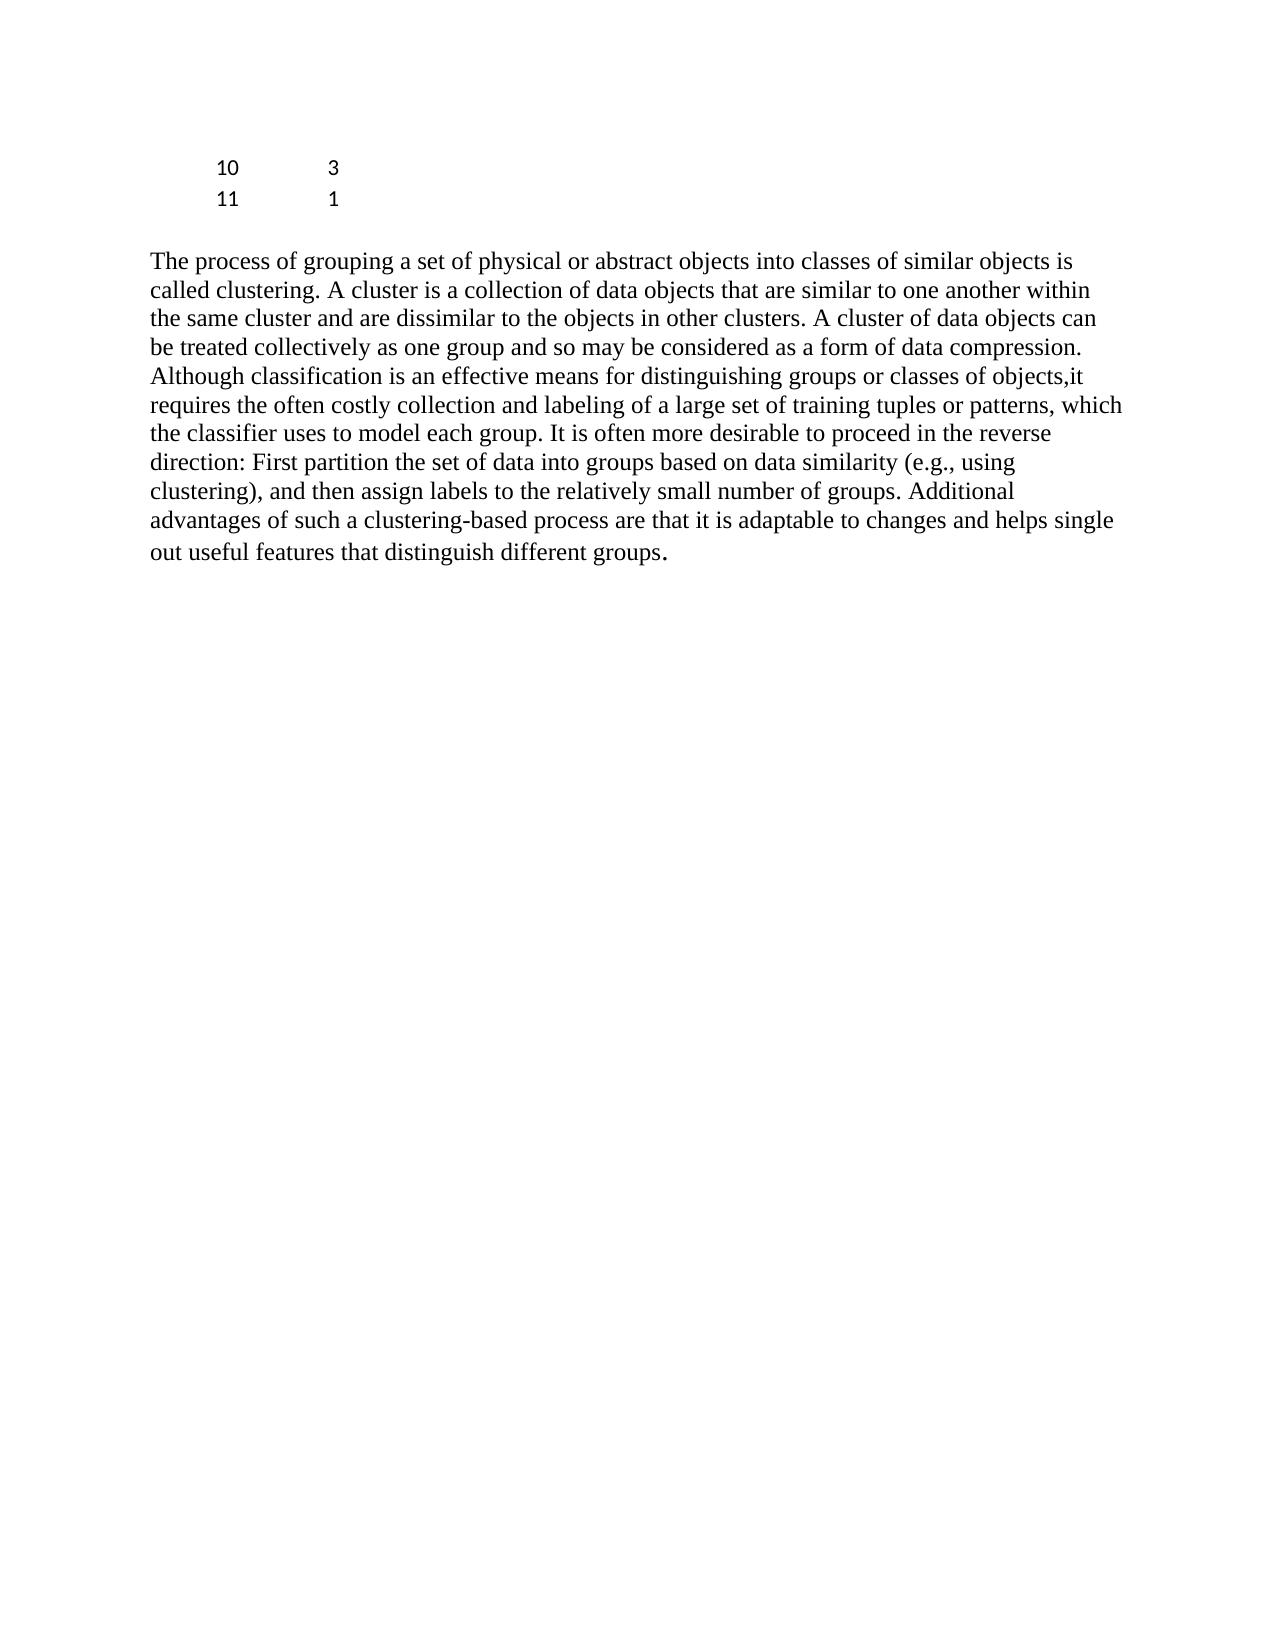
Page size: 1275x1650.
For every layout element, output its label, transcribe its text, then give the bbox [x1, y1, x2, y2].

text The process of grouping a set of physical or abstract objects into classes of similar objects is called clustering. A cluster is a collection of data objects that are similar to one another within the same cluster and are dissimilar to the objects in other clusters. A cluster of data objects can be treated collectively as one group and so may be considered as a form of data compression. Although classification is an effective means for distinguishing groups or classes of objects,it requires the often costly collection and labeling of a large set of training tuples or patterns, which the classifier uses to model each group. It is often more desirable to proceed in the reverse direction: First partition the set of data into groups based on data similarity (e.g., using clustering), and then assign labels to the relatively small number of groups. Additional advantages of such a clustering-based process are that it is adaptable to changes and helps single out useful features that distinguish different groups. [150, 246, 1125, 567]
table_cell 11 [150, 181, 250, 212]
table_cell 1 [250, 181, 350, 212]
table_cell 3 [250, 150, 350, 181]
table_cell 10 [150, 150, 250, 181]
